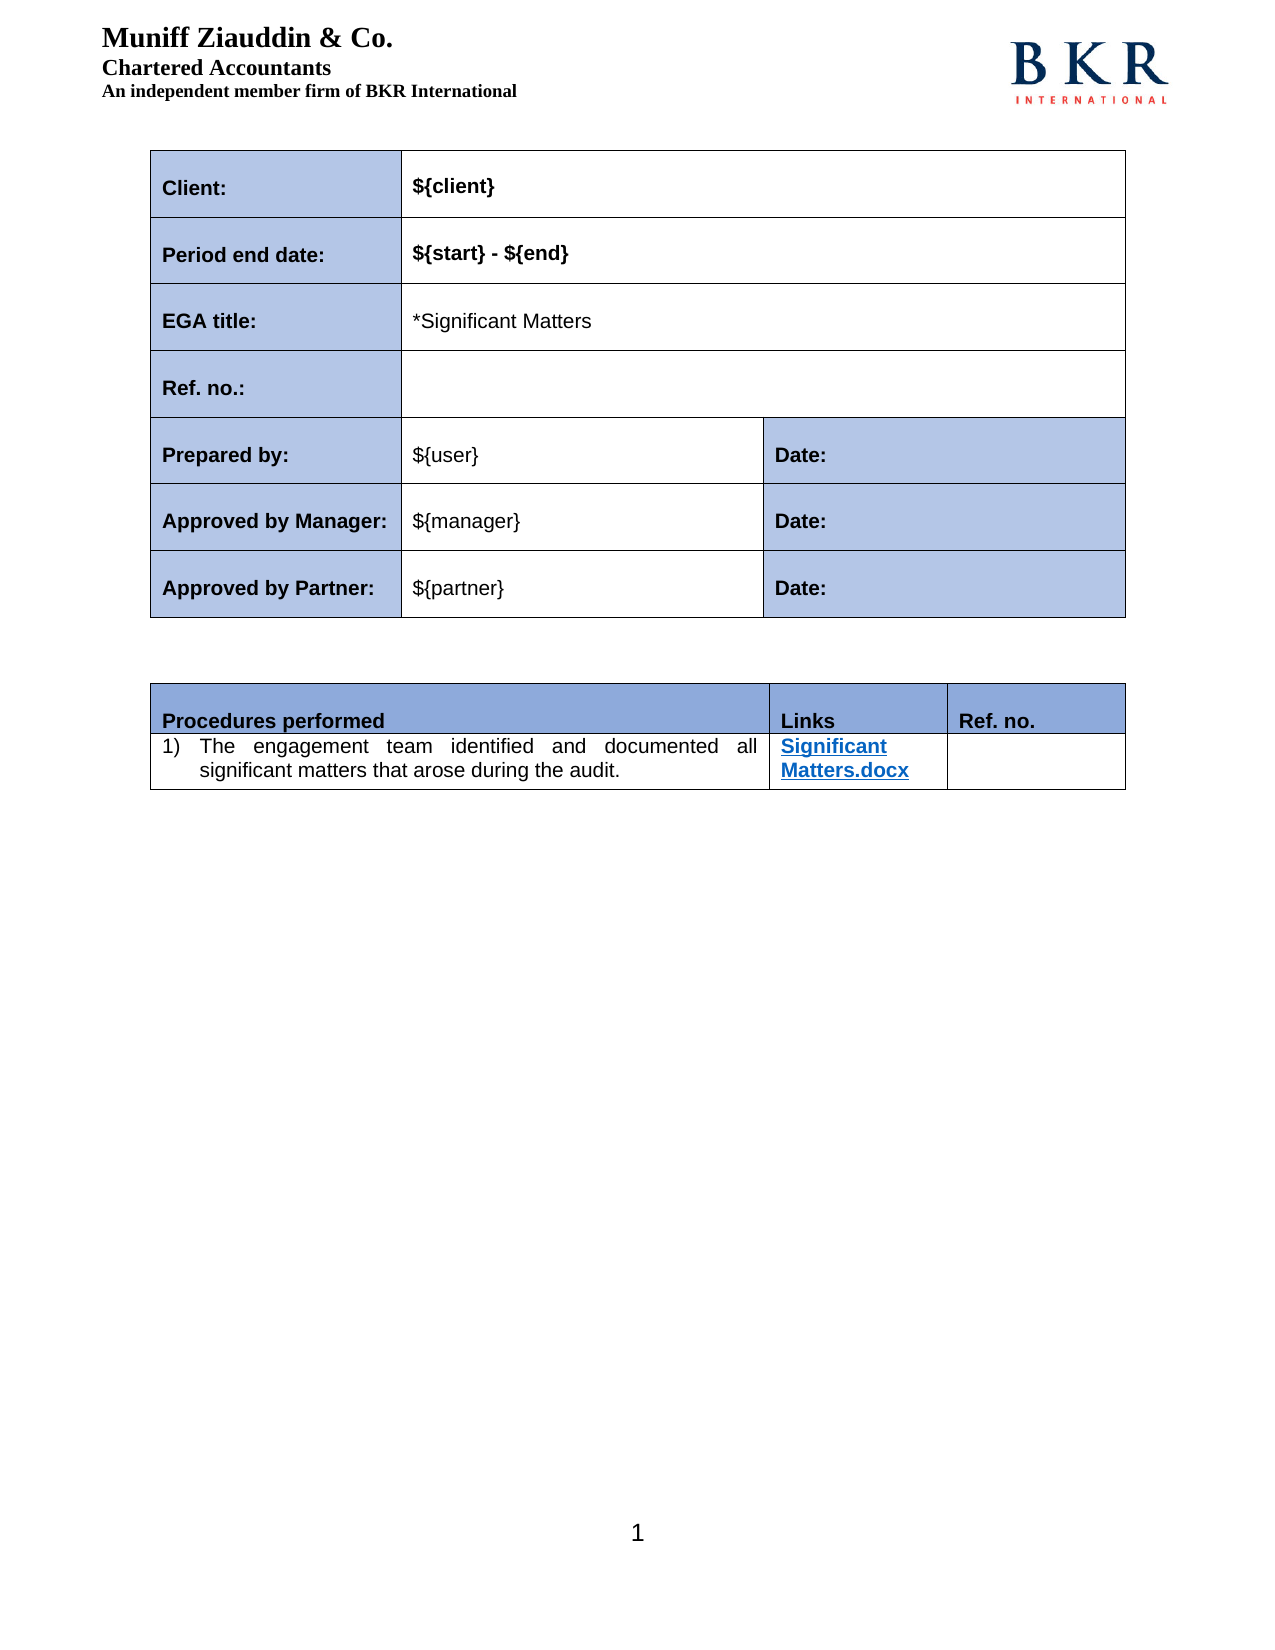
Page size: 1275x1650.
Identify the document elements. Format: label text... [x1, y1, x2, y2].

table_cell Date: [764, 484, 1125, 550]
table_header Links [770, 684, 947, 733]
table_header ${client} [402, 151, 1125, 217]
table_cell ${manager} [402, 484, 763, 550]
table_cell ${user} [402, 418, 763, 483]
table_cell Prepared by: [151, 418, 401, 483]
table_cell Date: [764, 418, 1125, 483]
table_header Client: [151, 151, 401, 217]
table_cell Period end date: [151, 218, 401, 283]
table_cell Date: [764, 551, 1125, 617]
table_cell *Significant Matters [402, 284, 1125, 350]
table_cell Significant Matters.docx [770, 734, 947, 788]
table_cell Ref. no.: [151, 351, 401, 417]
table_header Procedures performed [151, 684, 769, 733]
table_cell ${partner} [402, 551, 763, 617]
table_cell ${start} - ${end} [402, 218, 1125, 283]
table_header Ref. no. [948, 684, 1125, 733]
table_cell The engagement team identified and documented all significant matters that arose during the audit. [151, 734, 769, 788]
table_cell Approved by Partner: [151, 551, 401, 617]
table_cell [402, 351, 1125, 417]
table_cell EGA title: [151, 284, 401, 350]
picture [1000, 28, 1173, 115]
table_cell [948, 734, 1125, 788]
table_cell Approved by Manager: [151, 484, 401, 550]
